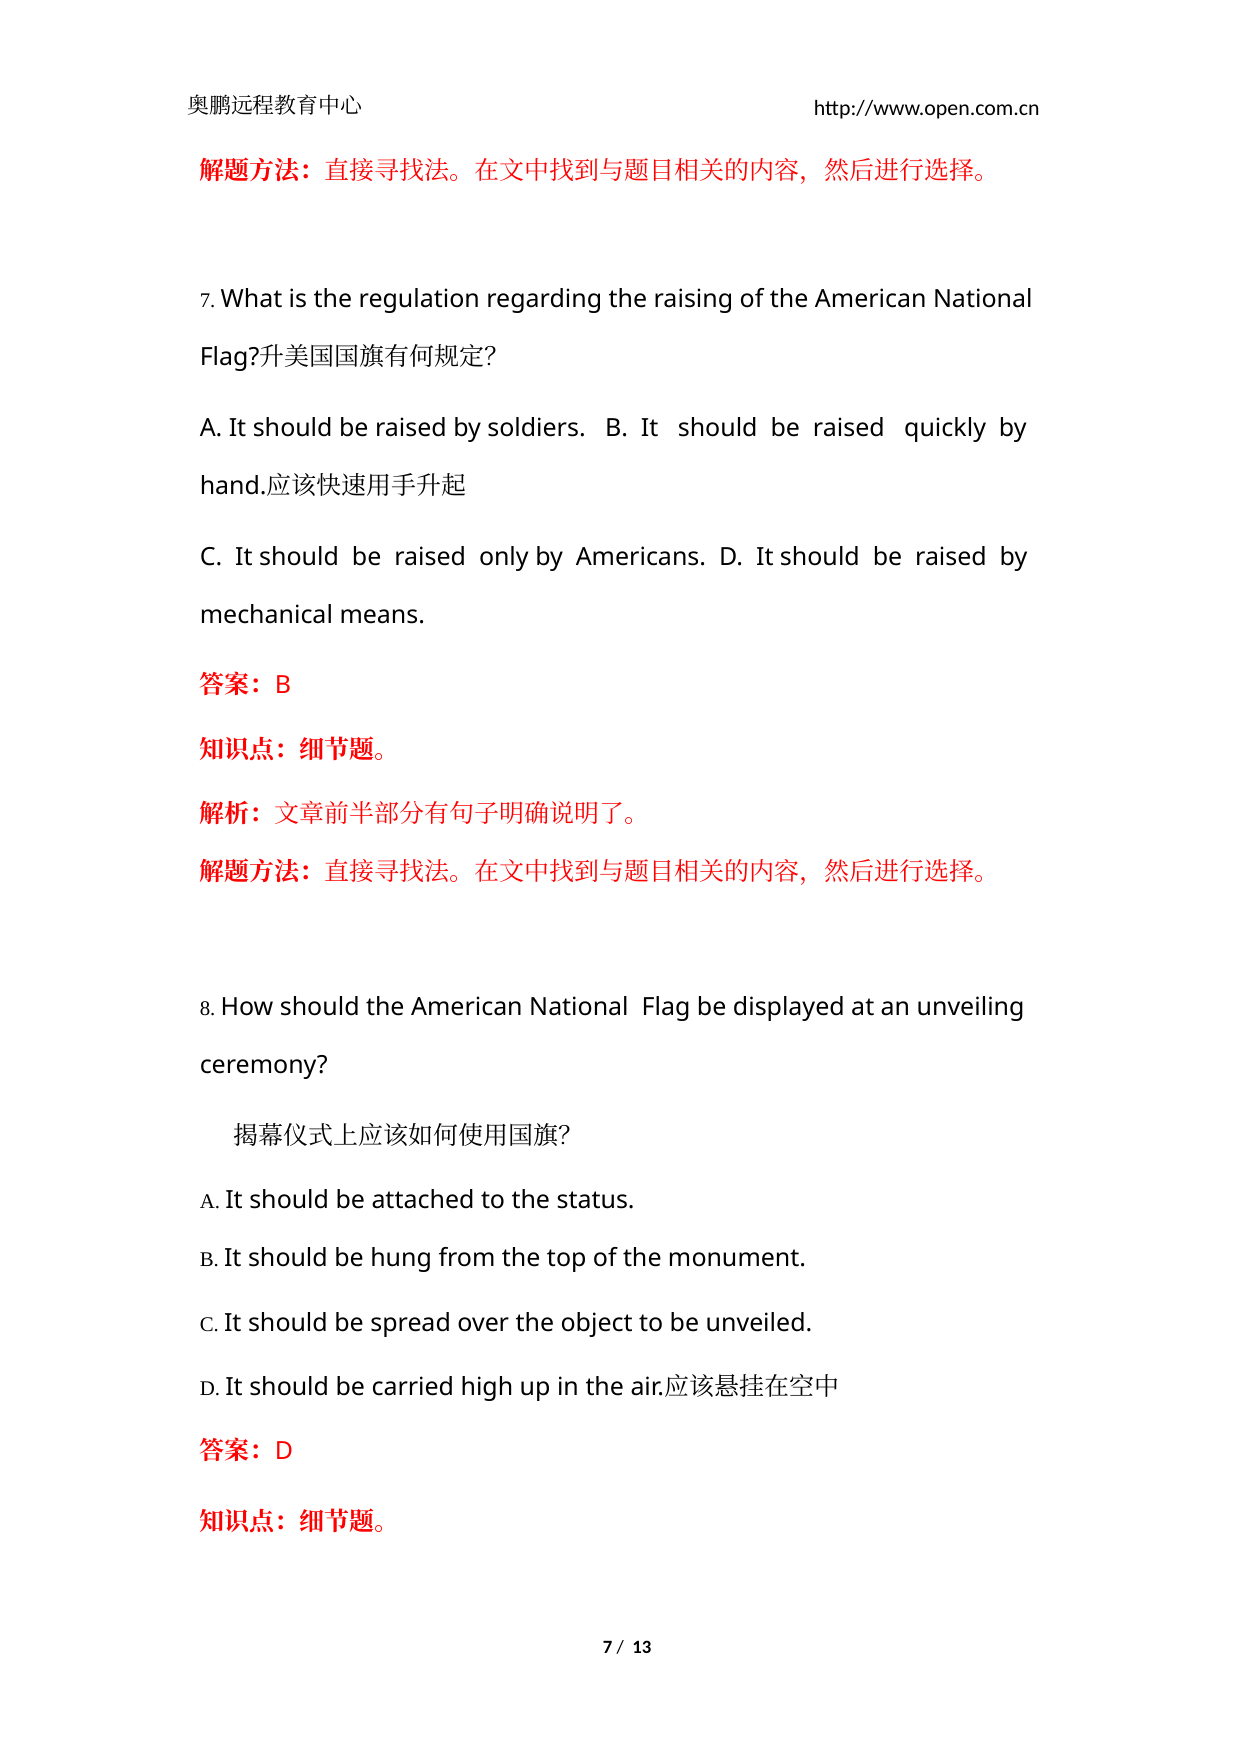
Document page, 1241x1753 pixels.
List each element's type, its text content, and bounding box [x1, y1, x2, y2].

text D. It should be carried high up in the air.应该悬挂在空中 [199, 1344, 951, 1408]
text B. It should be hung from the top of the monument. [199, 1215, 951, 1279]
text mechanical means. [199, 572, 1180, 636]
text 知识点：细节题。 [199, 1504, 437, 1537]
text A. It should be raised by soldiers. B. It should be raised quickly by [199, 410, 1181, 443]
text 揭幕仪式上应该如何使用国旗？ [233, 1118, 636, 1151]
text C. It should be spread over the object to be unveiled. [199, 1279, 951, 1344]
text C. It should be raised only by Americans. D. It should be raised by [199, 539, 1180, 572]
text 解析：文章前半部分有句子明确说明了。 [199, 796, 1119, 829]
text 8. How should the American National Flag be displayed at an unveiling [199, 989, 1179, 1022]
text hand.应该快速用手升起 [199, 443, 1181, 507]
text 答案：D [199, 1408, 951, 1472]
text 知识点：细节题。 [199, 732, 437, 765]
text 奥鹏远程教育中心 [187, 96, 395, 118]
text ceremony? [199, 1022, 1179, 1086]
text Flag?升美国国旗有何规定？ [199, 314, 1181, 379]
text http://www.open.com.cn [814, 94, 1074, 121]
text 7. What is the regulation regarding the raising of the American National [199, 281, 1181, 314]
text 7 / 13 [603, 1635, 675, 1658]
text 答案：B [199, 667, 328, 700]
text 解题方法：直接寻找法。在文中找到与题目相关的内容，然后进行选择。 [199, 829, 1119, 893]
text A. It should be attached to the status. [199, 1182, 951, 1215]
text 解题方法：直接寻找法。在文中找到与题目相关的内容，然后进行选择。 [199, 153, 1119, 186]
